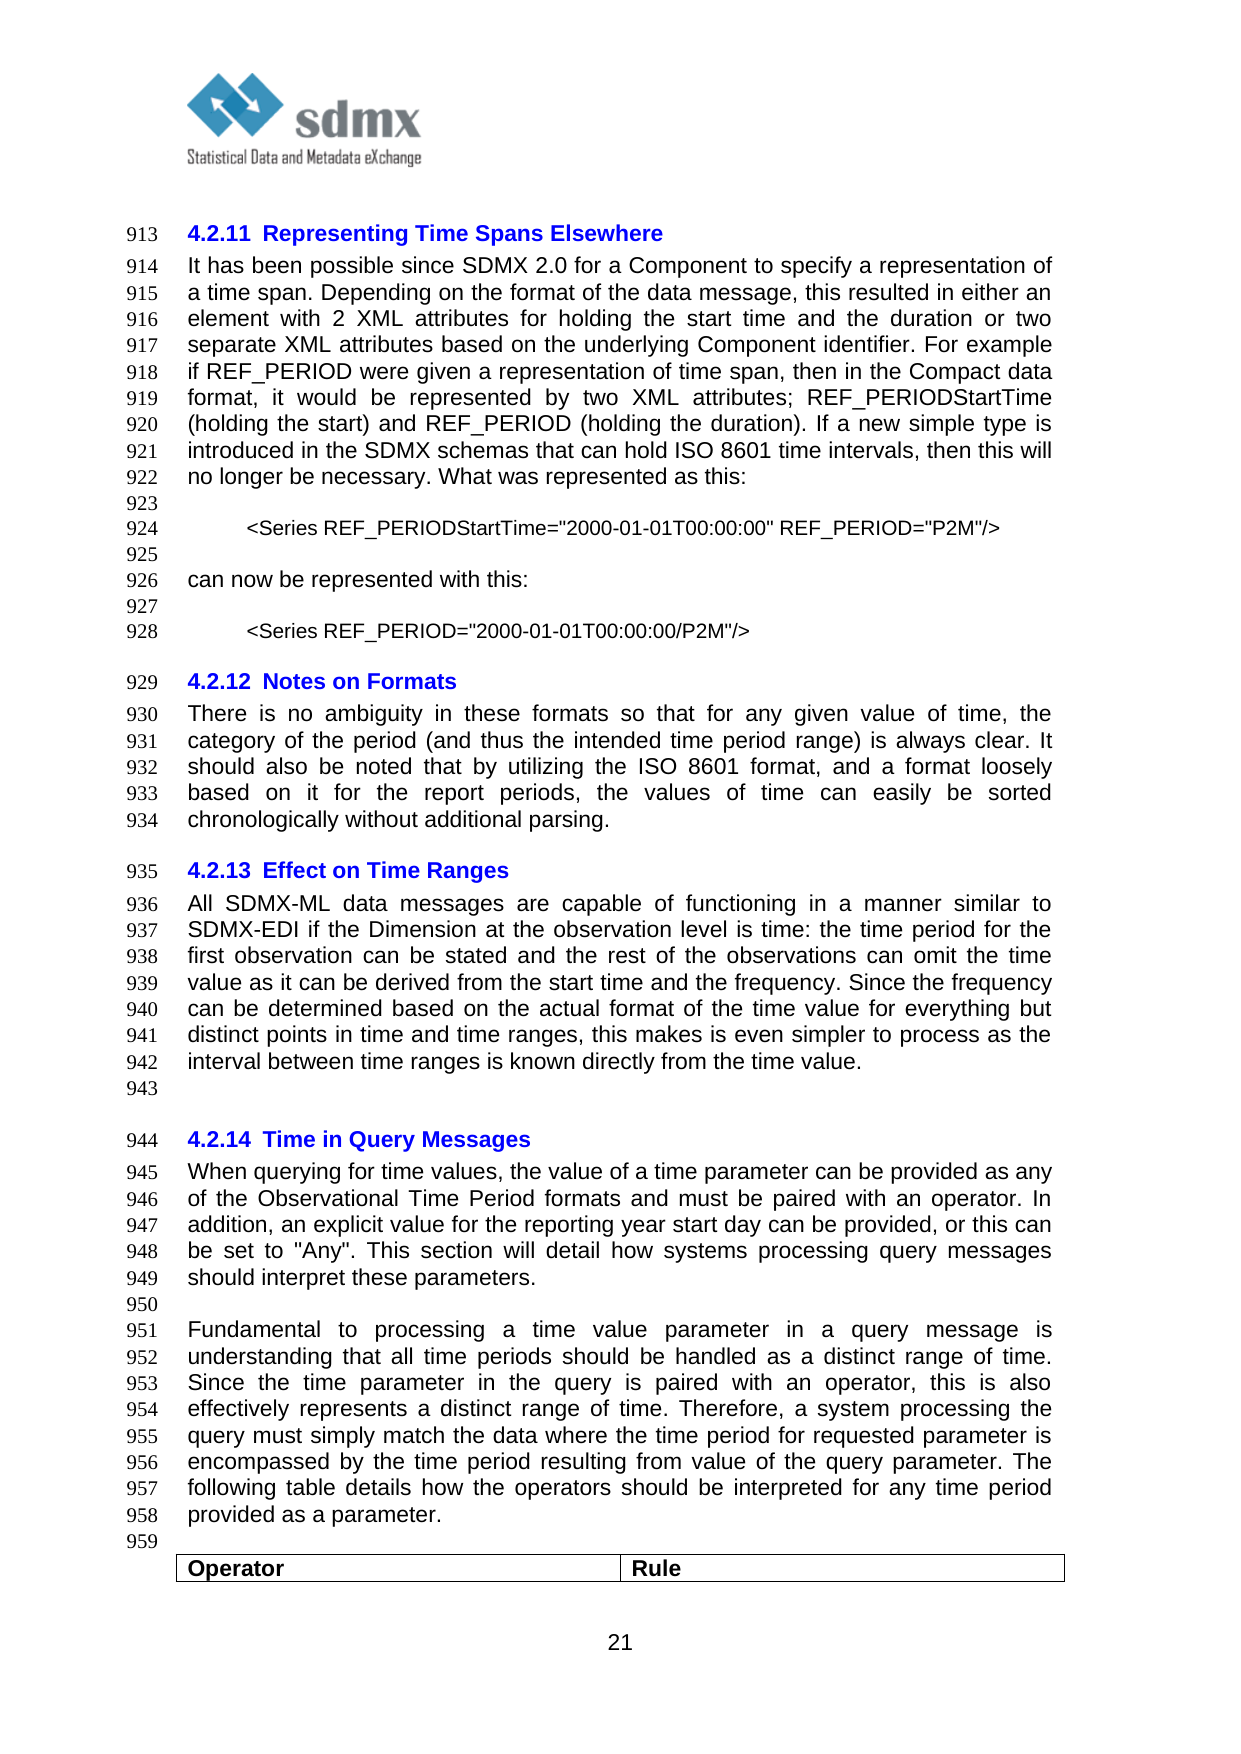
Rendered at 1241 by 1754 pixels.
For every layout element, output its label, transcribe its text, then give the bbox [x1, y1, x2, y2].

subtitle Effect on [187, 857, 1053, 883]
text When querying for time values, the value of a time parameter can be provided as any of the Observational Time Period formats and must be paired with an operator. In addition, an explicit value for the reporting year start day can be provided, or this can be set to "Any". This section will detail how systems processing query messages should interpret these parameters. [187, 1158, 1053, 1290]
subtitle Representing Time Spans Elsewhere [187, 219, 1053, 246]
text Fundamental to processing a time value parameter in a query message is understanding that all time periods should be handled as a distinct range of time. Since the time parameter in the query is paired with an operator, this is also effectively represents a distinct range of time. Therefore, a system processing the query must simply match the data where the time period for requested parameter is encompassed by the time period resulting from value of the query parameter. The following table details how the operators should be interpreted for any time period provided as a parameter. [187, 1316, 1053, 1527]
text can now be represented with this: [187, 566, 1053, 592]
text <Series REF_PERIOD="2000-01-01T00:00:00/P2M"/> [246, 619, 1053, 643]
table_header Operator [177, 1555, 620, 1581]
text It has been possible since SDMX 2.0 for a Component to specify a representation of a time span. Depending on the format of the data message, this resulted in either an element with 2 XML attributes for holding the start time and the duration or two separate XML attributes based on the underlying Component identifier. For example if REF_PERIOD were given a representation of time span, then in the Compact data format, it would be represented by two XML attributes; REF_PERIODStartTime (holding the start) and REF_PERIOD (holding the duration). If a new simple type is introduced in the SDMX schemas that can hold ISO 8601 time intervals, then this will no longer be necessary. What was represented as this: [187, 252, 1053, 489]
table_header Rule [621, 1555, 1064, 1581]
picture [187, 73, 428, 170]
text There is no ambiguity in these formats so that for any given value of time, the category of the period (and thus the intended time period range) is always clear. It should also be noted that by utilizing the ISO 8601 format, and a format loosely based on it for the report periods, the values of time can easily be sorted chronologically without additional parsing. [187, 700, 1053, 832]
subtitle Time in Query Messages [187, 1126, 1053, 1152]
text <Series REF_PERIODStartTime="2000-01-01T00:00:00" REF_PERIOD="P2M"/> [217, 516, 1053, 540]
text All SDMX-ML data messages are capable of functioning in a manner similar to SDMX-EDI if the Dimension at the observation level is time: the time period for the first observation can be stated and the rest of the observations can omit the time value as it can be derived from the start time and the frequency. Since the frequency can be determined based on the actual format of the time value for everything but distinct points in time and time ranges, this makes is even simpler to process as the interval between time ranges is known directly from the time value. [187, 890, 1053, 1074]
subtitle Notes on Formats [187, 668, 1053, 694]
